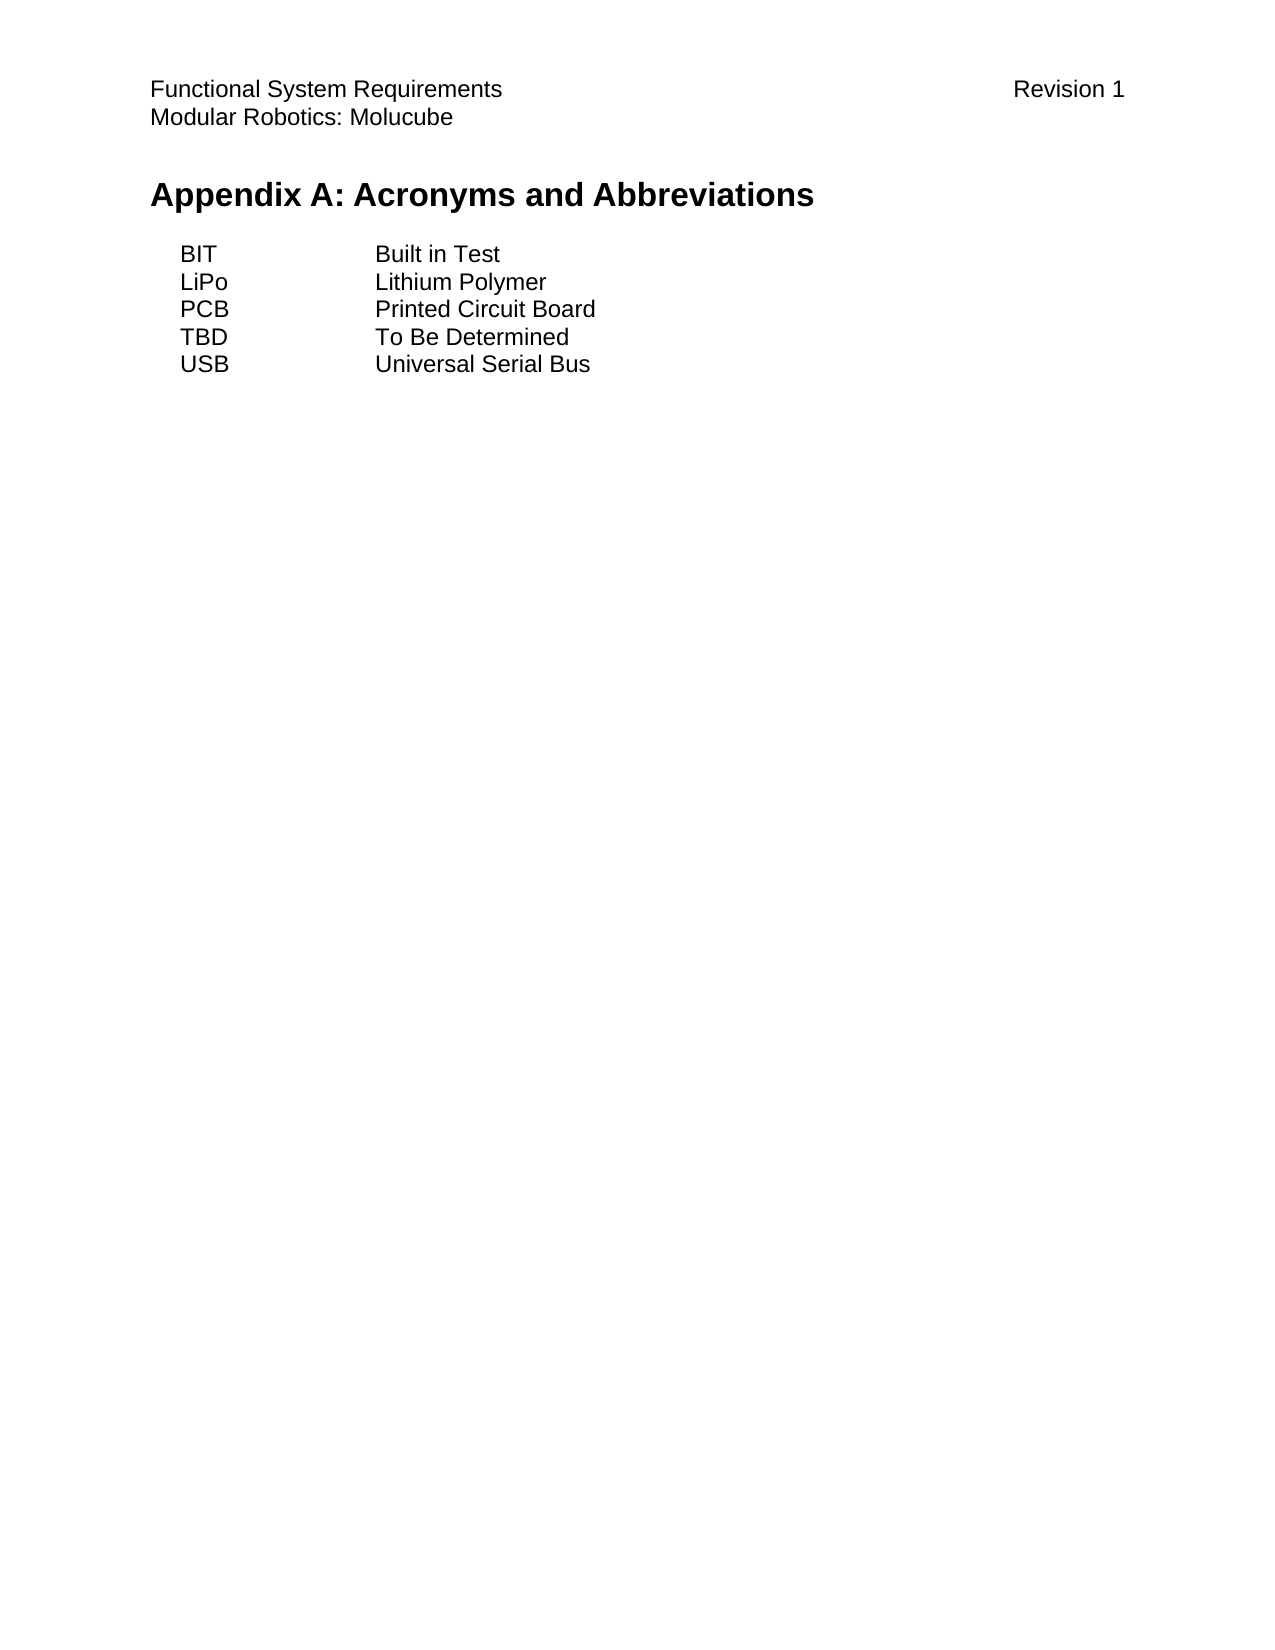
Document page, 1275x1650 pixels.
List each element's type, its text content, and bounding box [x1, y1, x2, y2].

text USB Universal Serial Bus [150, 350, 1125, 378]
text LiPo Lithium Polymer [150, 268, 1125, 295]
text PCB Printed Circuit Board [150, 295, 1125, 323]
subtitle Appendix A: Acronyms and Abbreviations [150, 175, 1125, 213]
text BIT Built in Test [150, 240, 1125, 268]
text TBD To Be Determined [150, 323, 1125, 350]
